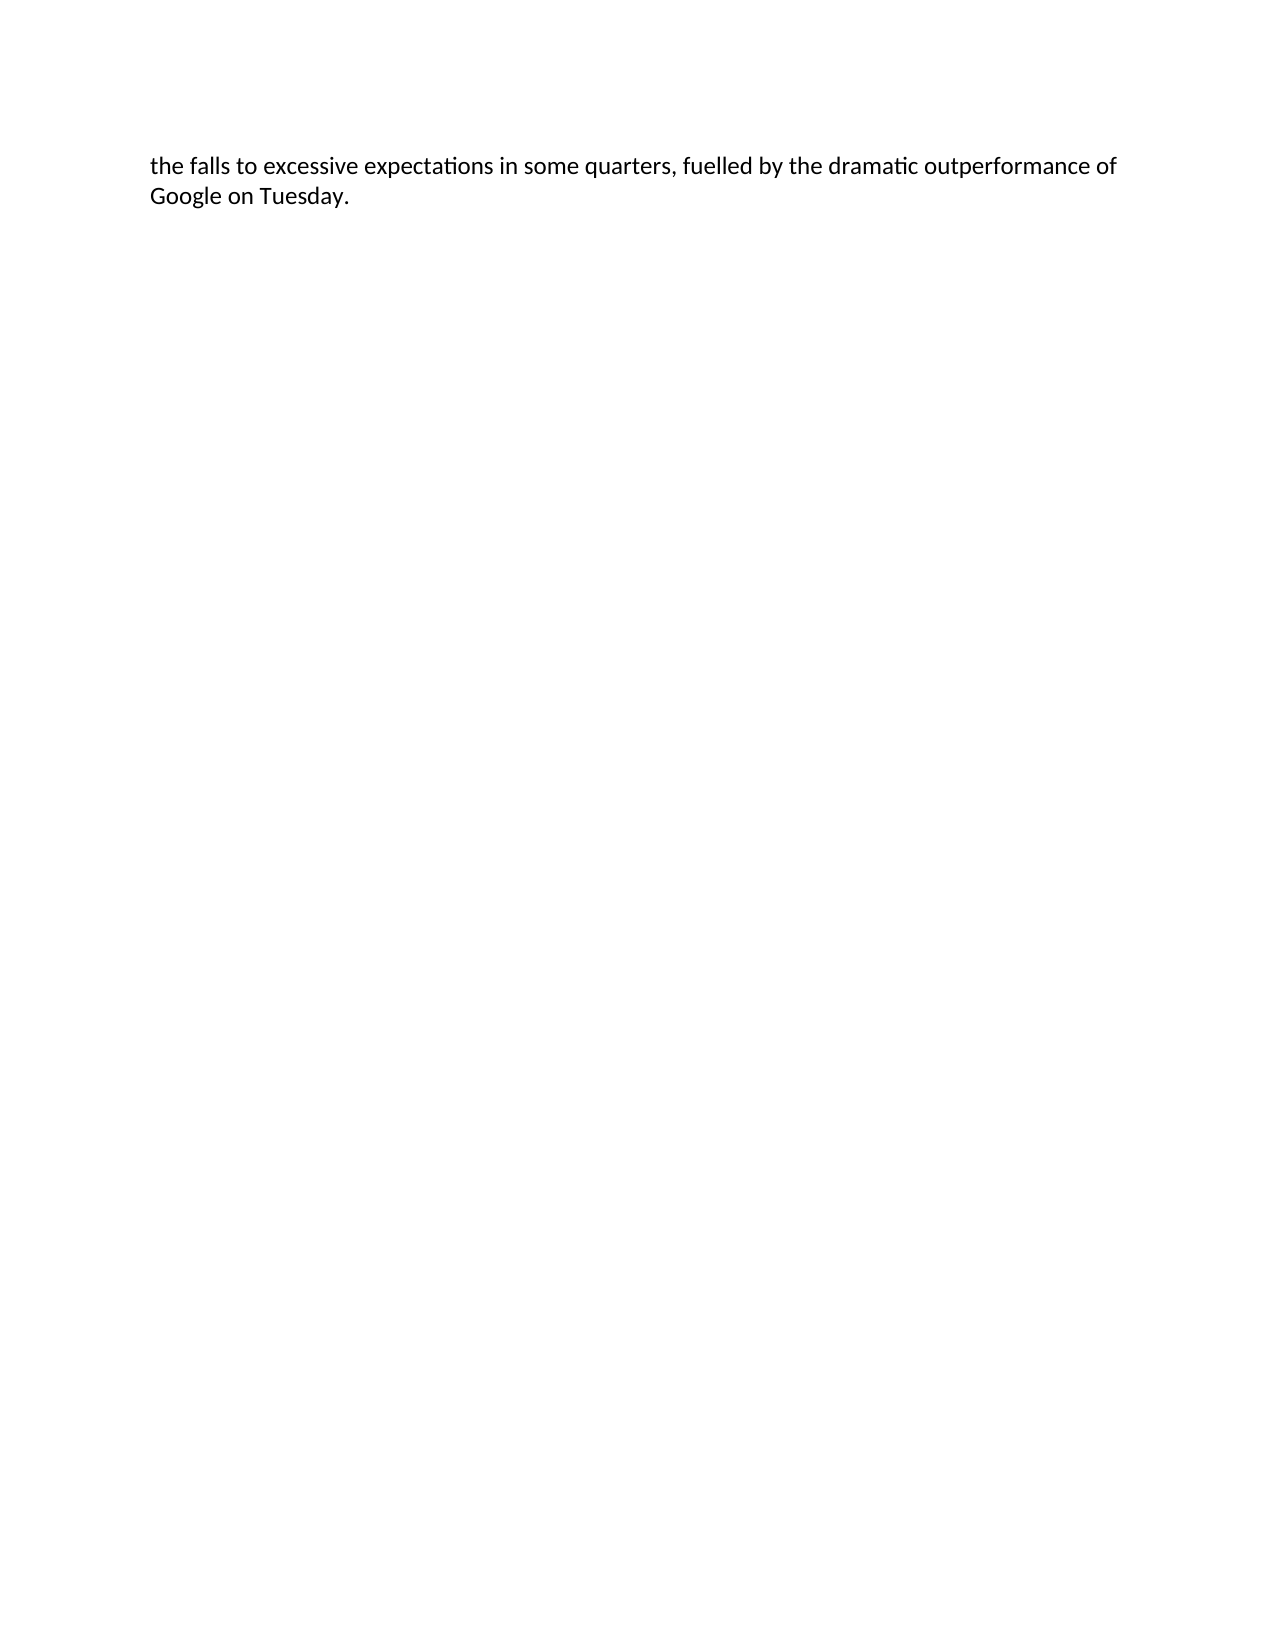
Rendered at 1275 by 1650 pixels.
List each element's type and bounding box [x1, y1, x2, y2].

text [150, 150, 1125, 211]
